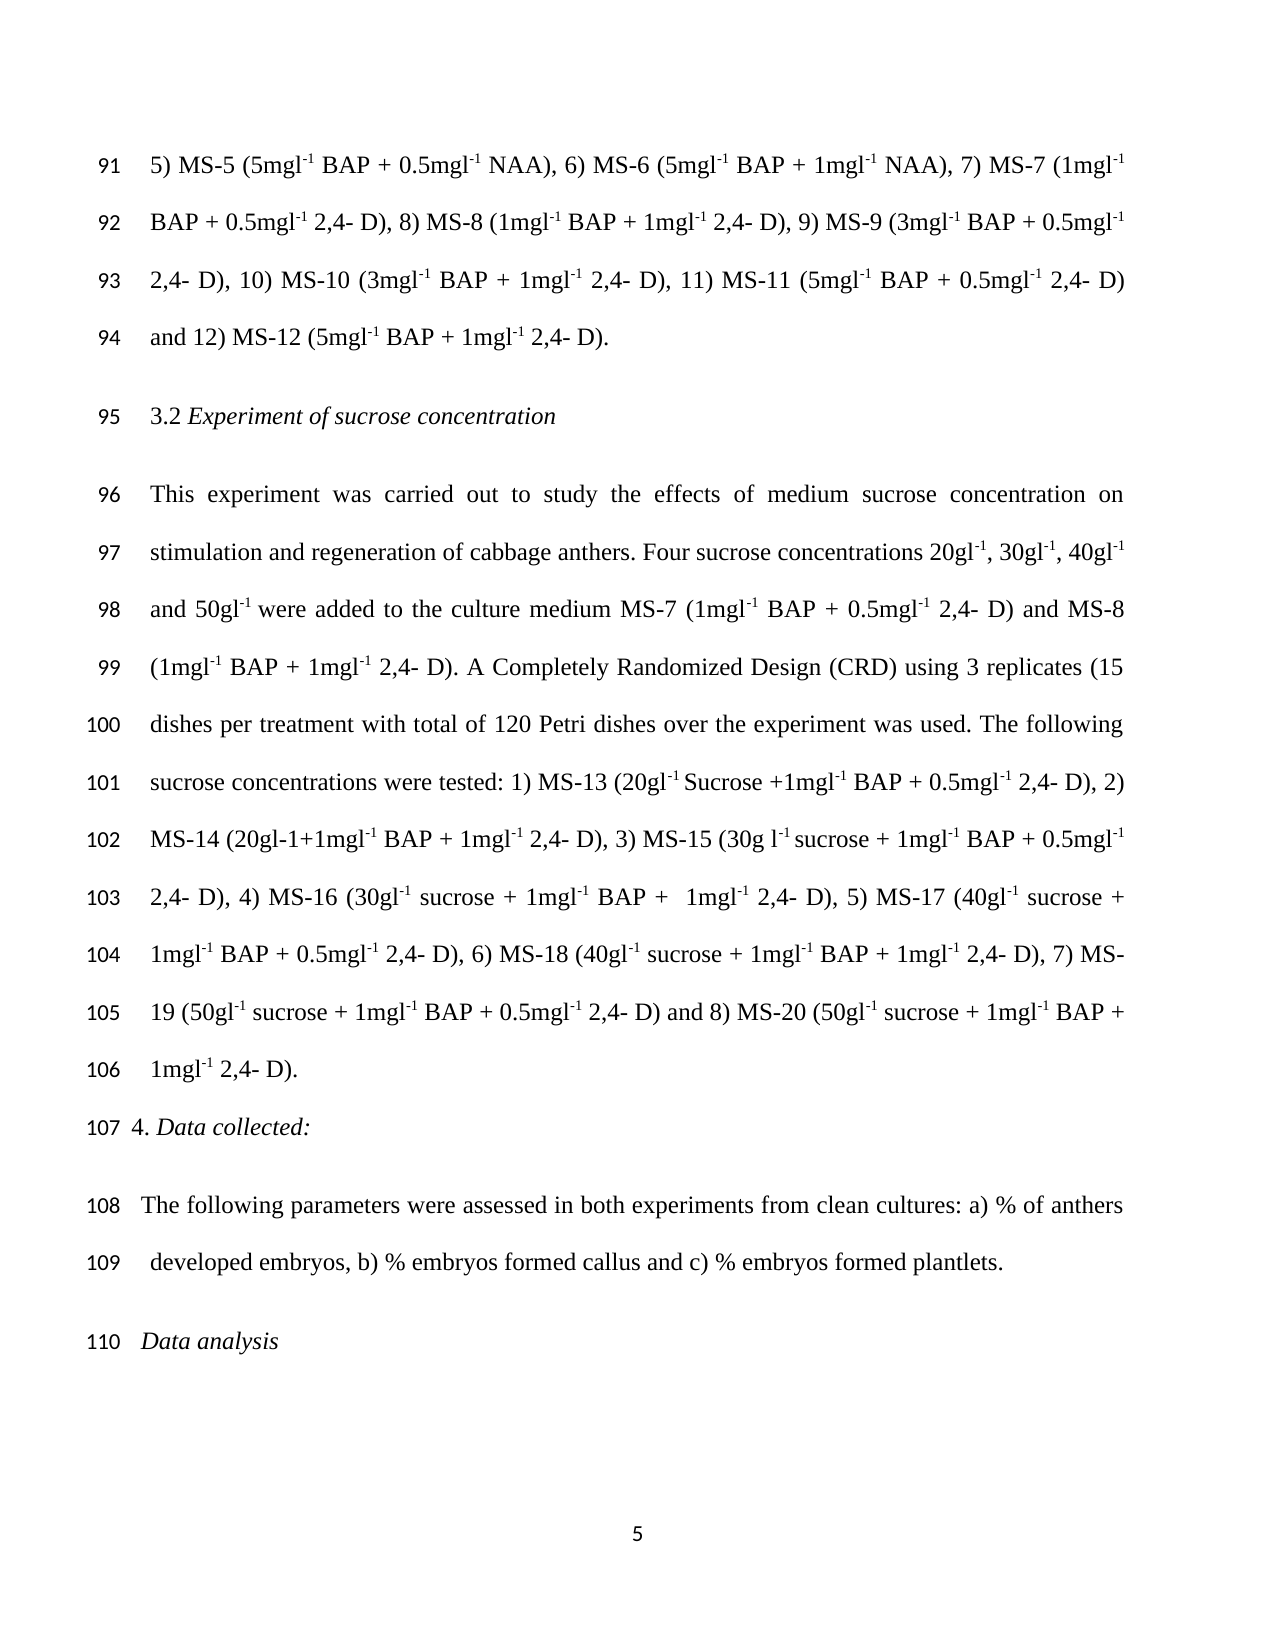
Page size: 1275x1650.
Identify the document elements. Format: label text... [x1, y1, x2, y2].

text The following parameters were assessed in both experiments from clean cultures: a) % of anthers developed embryos, b) % embryos formed callus and c) % embryos formed plantlets. [141, 1190, 1125, 1276]
text This experiment was carried out to study the effects of medium sucrose concentration on stimulation and regeneration of cabbage anthers. Four sucrose concentrations 20gl-1, 30gl-1, 40gl-1 and 50gl-1 were added to the culture medium MS-7 (1mgl-1 BAP + 0.5mgl-1 2,4- D) and MS-8 (1mgl-1 BAP + 1mgl-1 2,4- D). A Completely Randomized Design (CRD) using 3 replicates (15 dishes per treatment with total of 120 Petri dishes over the experiment was used. The following sucrose concentrations were tested: 1) MS-13 (20gl-1 Sucrose +1mgl-1 BAP + 0.5mgl-1 2,4- D), 2) MS-14 (20gl-1+1mgl-1 BAP + 1mgl-1 2,4- D), 3) MS-15 (30g l-1 sucrose + 1mgl-1 BAP + 0.5mgl-1 2,4- D), 4) MS-16 (30gl-1 sucrose + 1mgl-1 BAP + 1mgl-1 2,4- D), 5) MS-17 (40gl-1 sucrose + 1mgl-1 BAP + 0.5mgl-1 2,4- D), 6) MS-18 (40gl-1 sucrose + 1mgl-1 BAP + 1mgl-1 2,4- D), 7) MS-19 (50gl-1 sucrose + 1mgl-1 BAP + 0.5mgl-1 2,4- D) and 8) MS-20 (50gl-1 sucrose + 1mgl-1 BAP + 1mgl-1 2,4- D). [150, 479, 1125, 1083]
text Data analysis [141, 1326, 1125, 1354]
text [150, 150, 1125, 351]
text 4. Data collected: [131, 1112, 1125, 1140]
text 3.2 Experiment of sucrose concentration [150, 401, 1125, 429]
